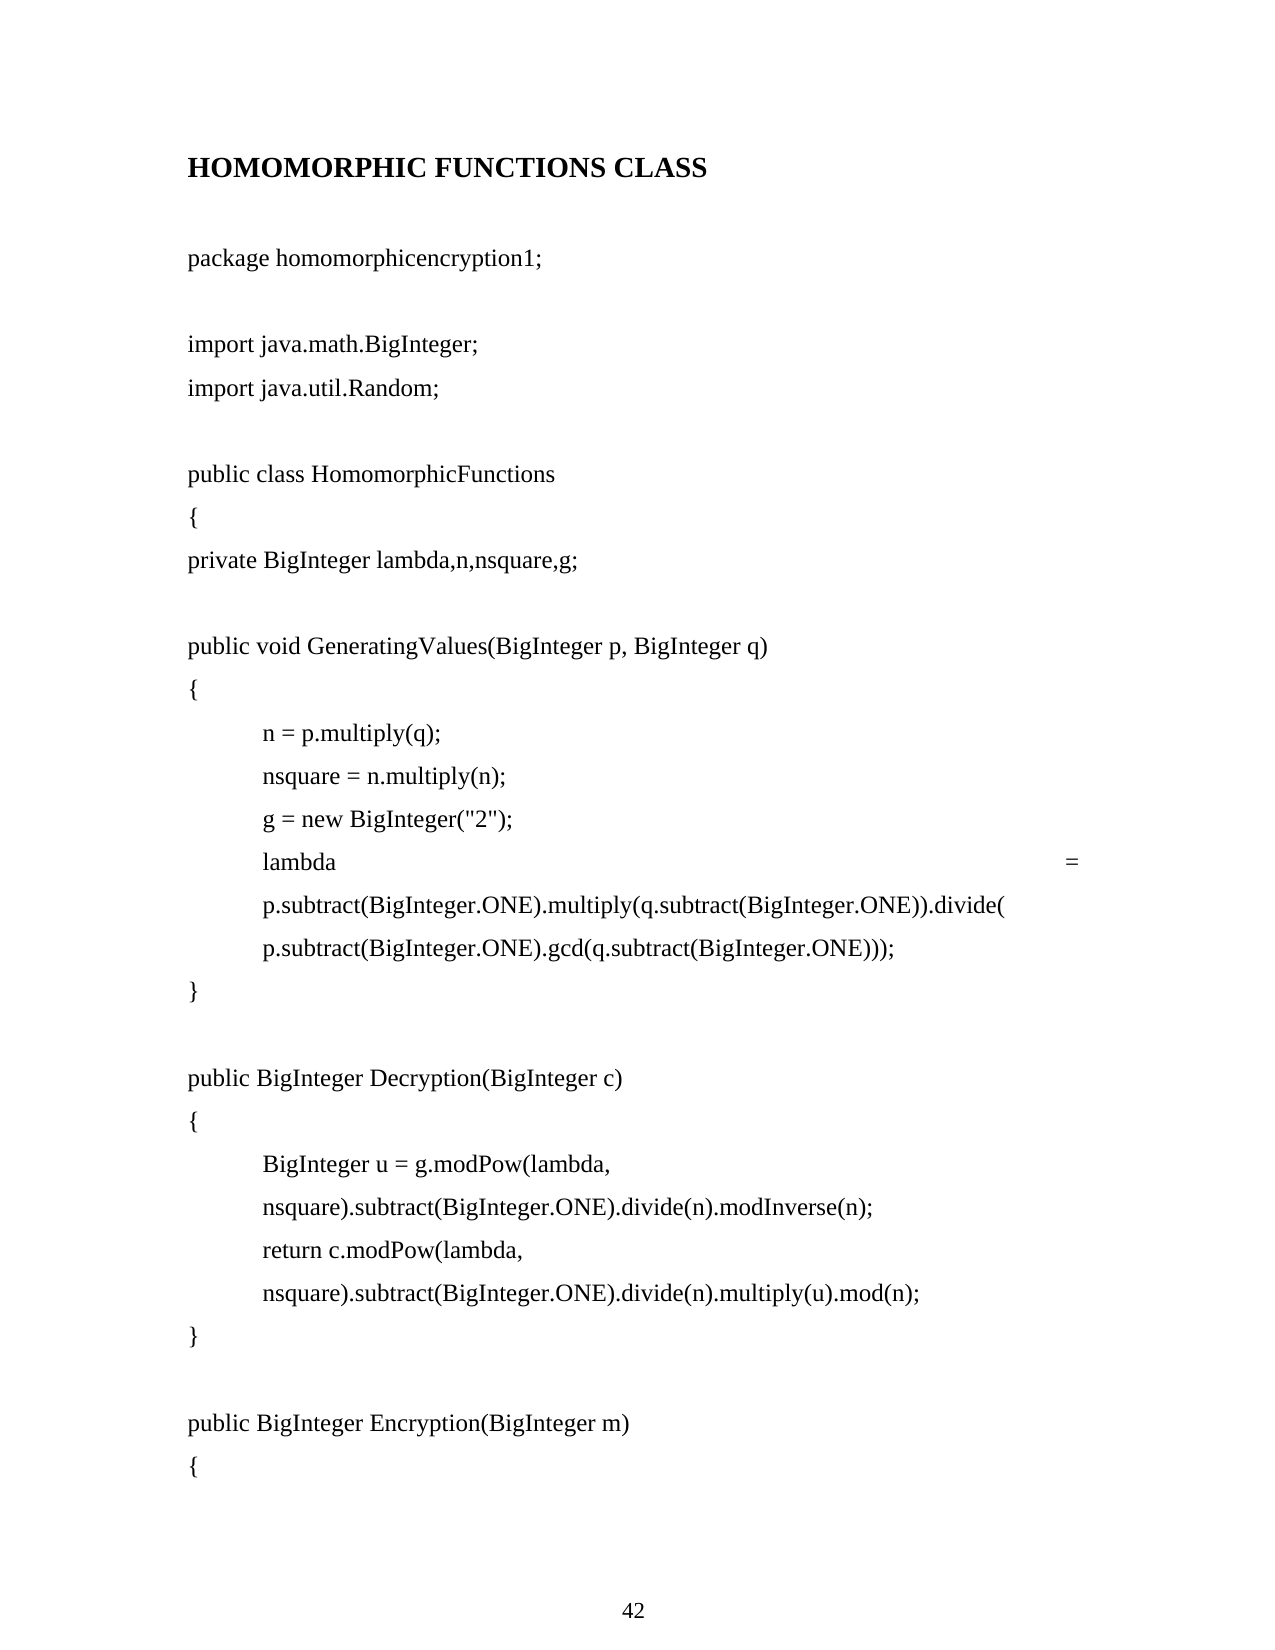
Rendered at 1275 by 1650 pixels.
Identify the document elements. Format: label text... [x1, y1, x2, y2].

text lambda = p.subtract(BigInteger.ONE).multiply(q.subtract(BigInteger.ONE)).divide( [262, 847, 1079, 919]
text package homomorphicencryption1; [187, 243, 1079, 272]
text public BigInteger Decryption(BigInteger c) [187, 1063, 1079, 1091]
text BigInteger u = g.modPow(lambda, nsquare).subtract(BigInteger.ONE).divide(n).modInverse(n); [262, 1149, 1079, 1221]
text p.subtract(BigInteger.ONE).gcd(q.subtract(BigInteger.ONE))); [262, 933, 1079, 962]
text { [187, 1106, 1079, 1134]
text { [187, 1451, 1079, 1479]
text nsquare = n.multiply(n); [262, 761, 1079, 789]
text private BigInteger lambda,n,nsquare,g; [187, 545, 1079, 574]
text HOMOMORPHIC FUNCTIONS CLASS [187, 150, 1079, 183]
text public void GeneratingValues(BigInteger p, BigInteger q) [187, 631, 1079, 660]
text import java.util.Random; [187, 373, 1079, 401]
text { [187, 674, 1079, 703]
text public class HomomorphicFunctions [187, 459, 1079, 488]
text } [187, 1321, 1079, 1350]
text g = new BigInteger("2"); [262, 804, 1079, 833]
text } [187, 976, 1079, 1005]
text return c.modPow(lambda, nsquare).subtract(BigInteger.ONE).divide(n).multiply(u).mod(n); [262, 1235, 1079, 1307]
text { [187, 502, 1079, 531]
text import java.math.BigInteger; [187, 329, 1079, 358]
text n = p.multiply(q); [262, 718, 1079, 746]
text public BigInteger Encryption(BigInteger m) [187, 1408, 1079, 1436]
